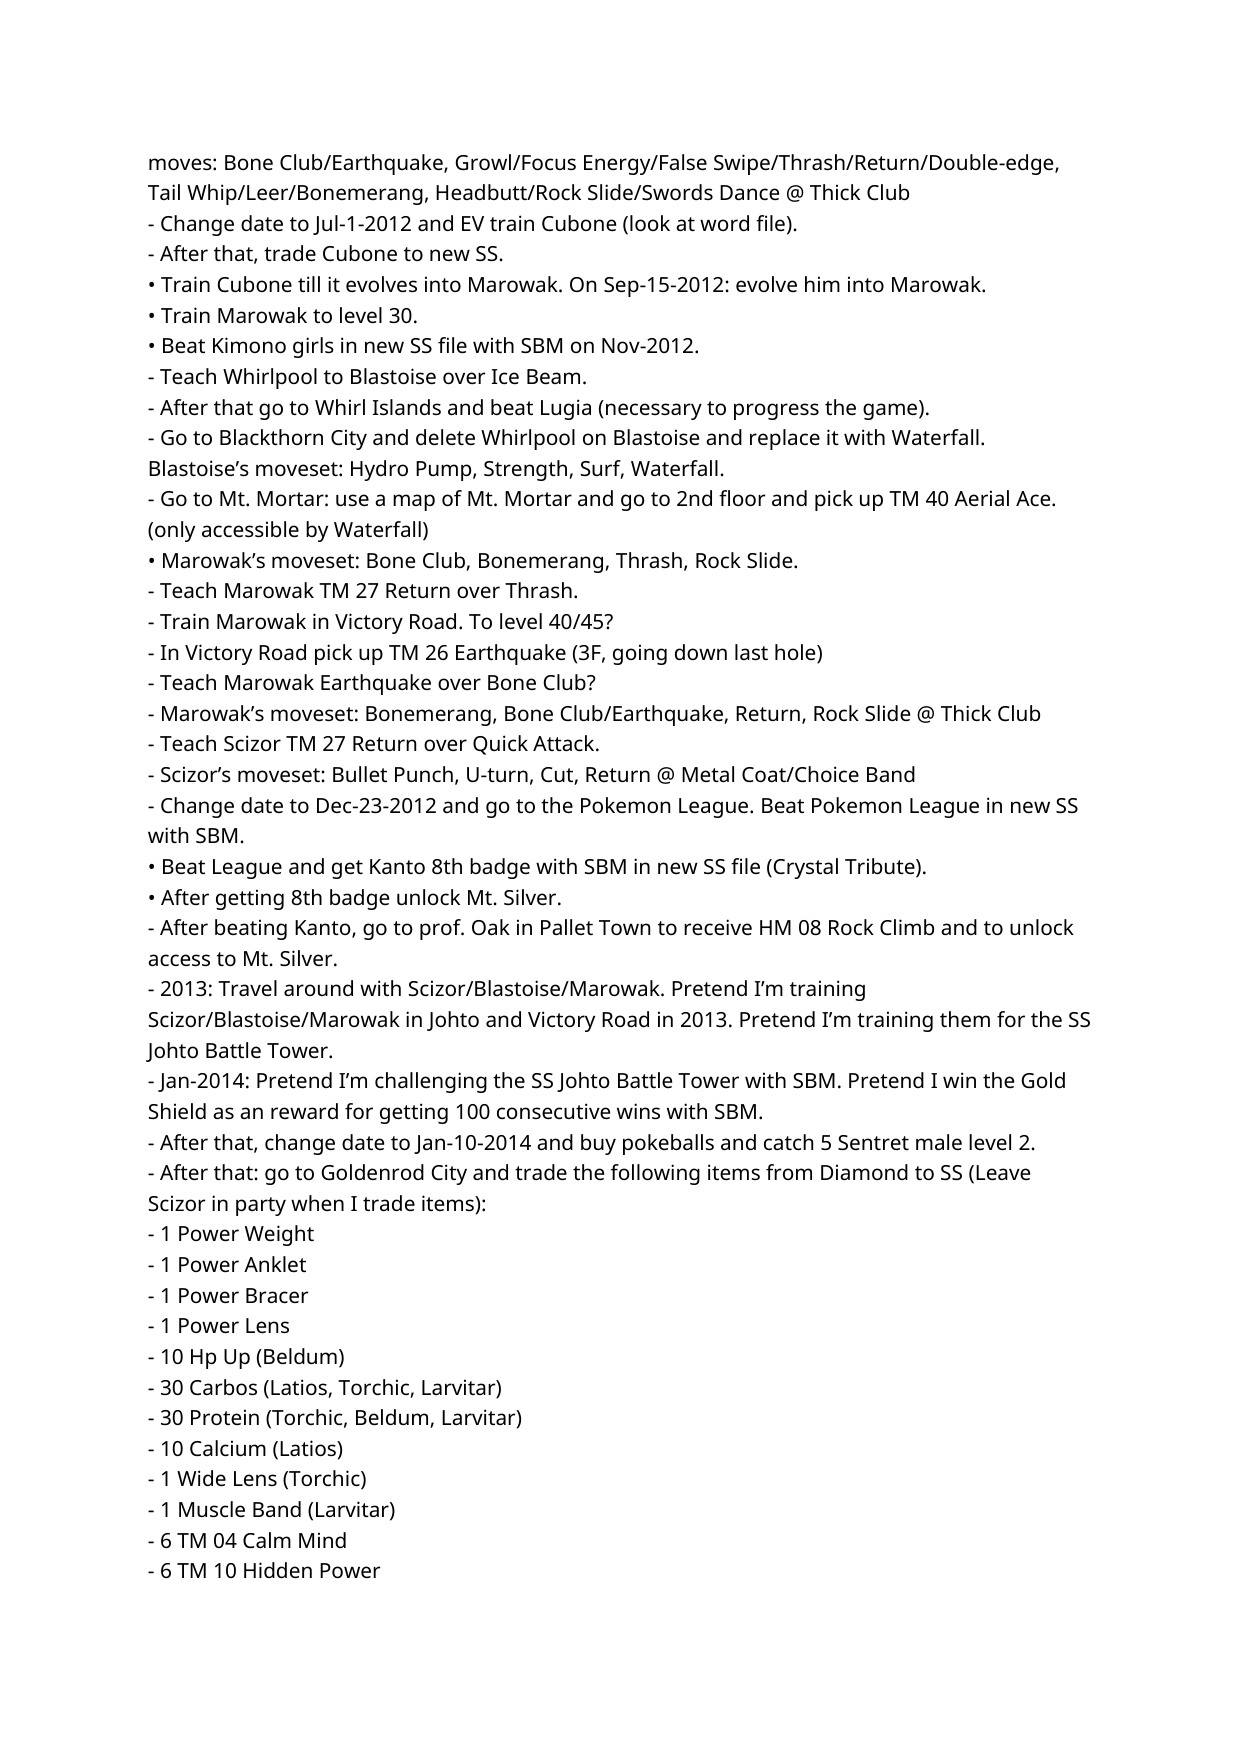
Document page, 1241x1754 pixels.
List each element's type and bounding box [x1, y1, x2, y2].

text [148, 148, 1093, 1585]
